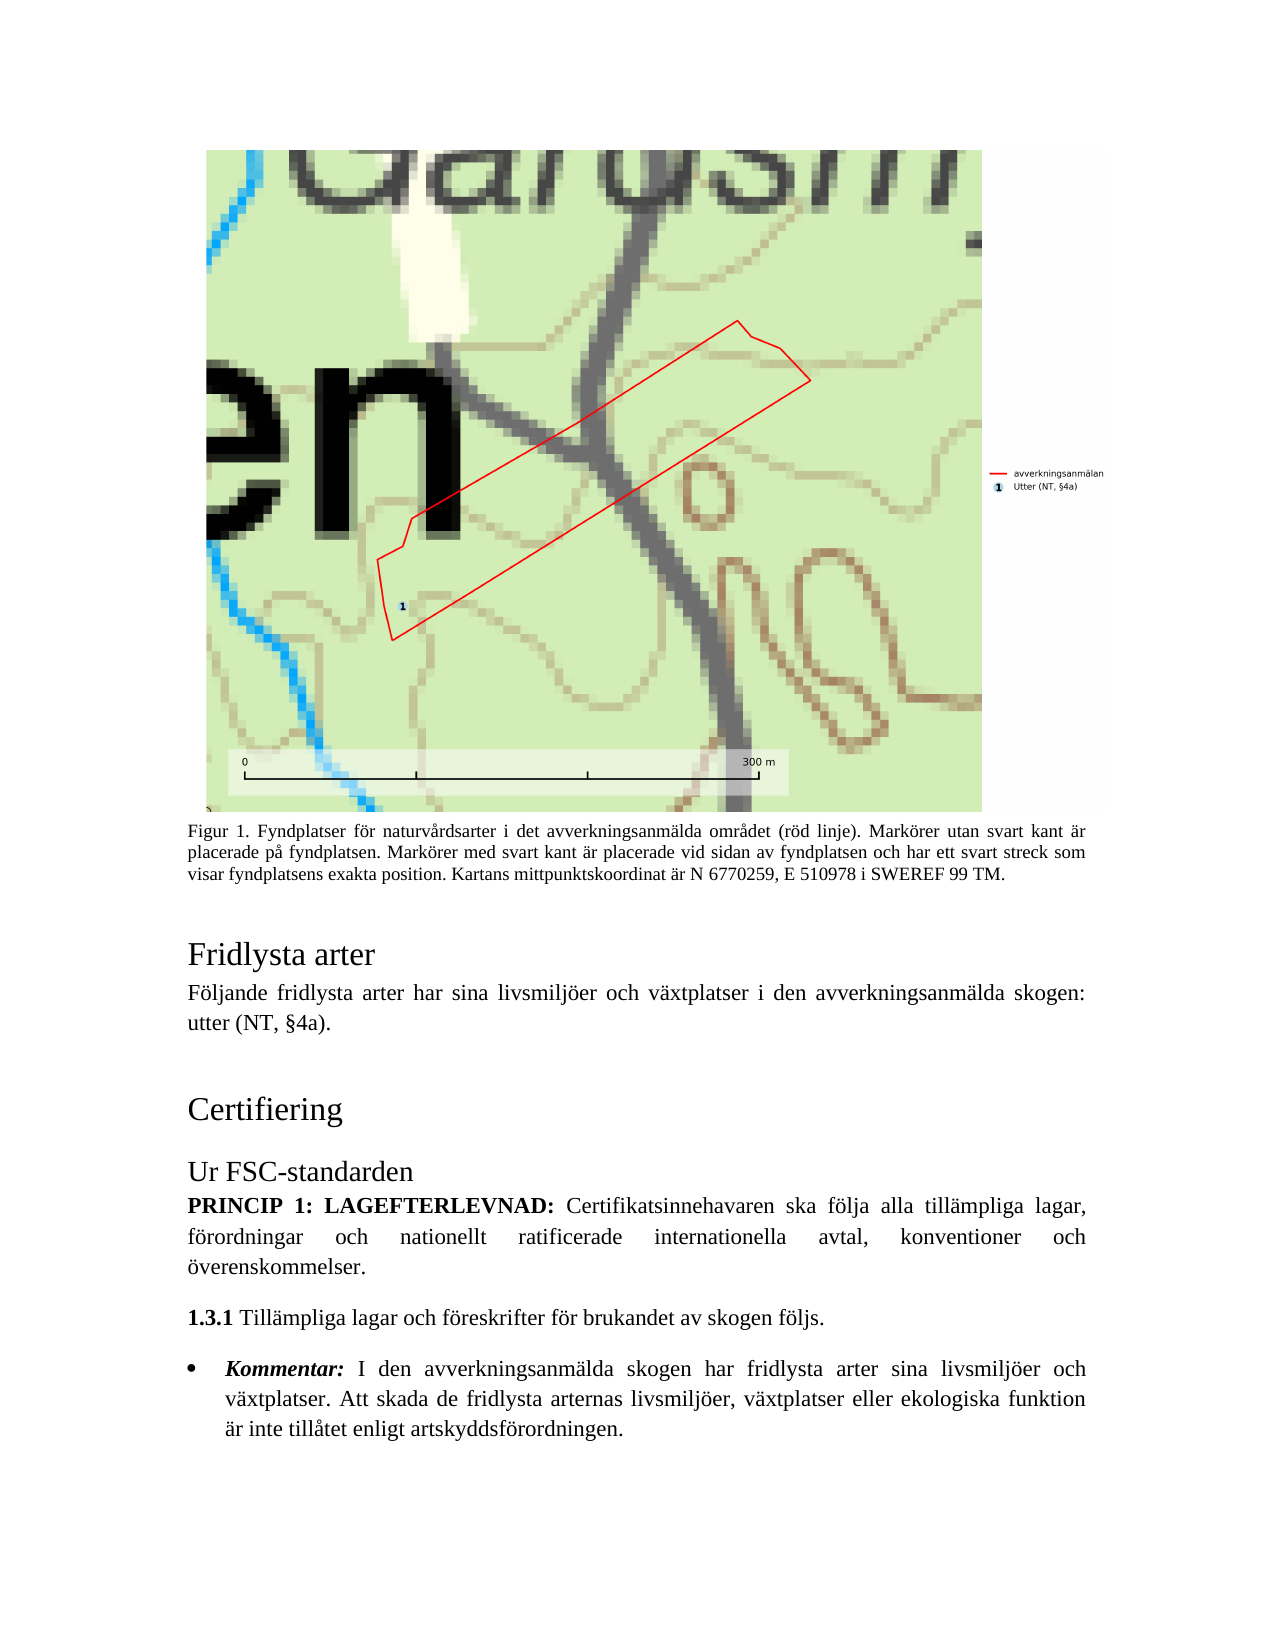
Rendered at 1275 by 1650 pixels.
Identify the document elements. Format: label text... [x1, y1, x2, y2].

picture [206, 150, 1107, 812]
text Figur 1. Fyndplatser för naturvårdsarter i det avverkningsanmälda området (röd linje). Markörer utan svart kant är placerade på fyndplatsen. Markörer med svart kant är placerade vid sidan av fyndplatsen och har ett svart streck som visar fyndplatsens exakta position. Kartans mittpunktskoordinat är N 6770259, E 510978 i SWEREF 99 TM. [187, 820, 1087, 884]
text 1.3.1 Tillämpliga lagar och föreskrifter för brukandet av skogen följs. [187, 1304, 1087, 1330]
subtitle Ur FSC-standarden [187, 1154, 1087, 1187]
list Kommentar: I den avverkningsanmälda skogen har fridlysta arter sina livsmiljöer och växtplatser. Att skada de fridlysta arternas livsmiljöer, växtplatser eller ekologiska funktion är inte tillåtet enligt artskyddsförordningen. [187, 1355, 1087, 1442]
subtitle Certifiering [187, 1089, 1087, 1127]
subtitle Fridlysta arter [187, 934, 1087, 973]
text PRINCIP 1: LAGEFTERLEVNAD: Certifikatsinnehavaren ska följa alla tillämpliga lagar, förordningar och nationellt ratificerade internationella avtal, konventioner och överenskommelser. [187, 1192, 1087, 1279]
text Följande fridlysta arter har sina livsmiljöer och växtplatser i den avverkningsanmälda skogen: utter (NT, §4a). [187, 979, 1087, 1035]
